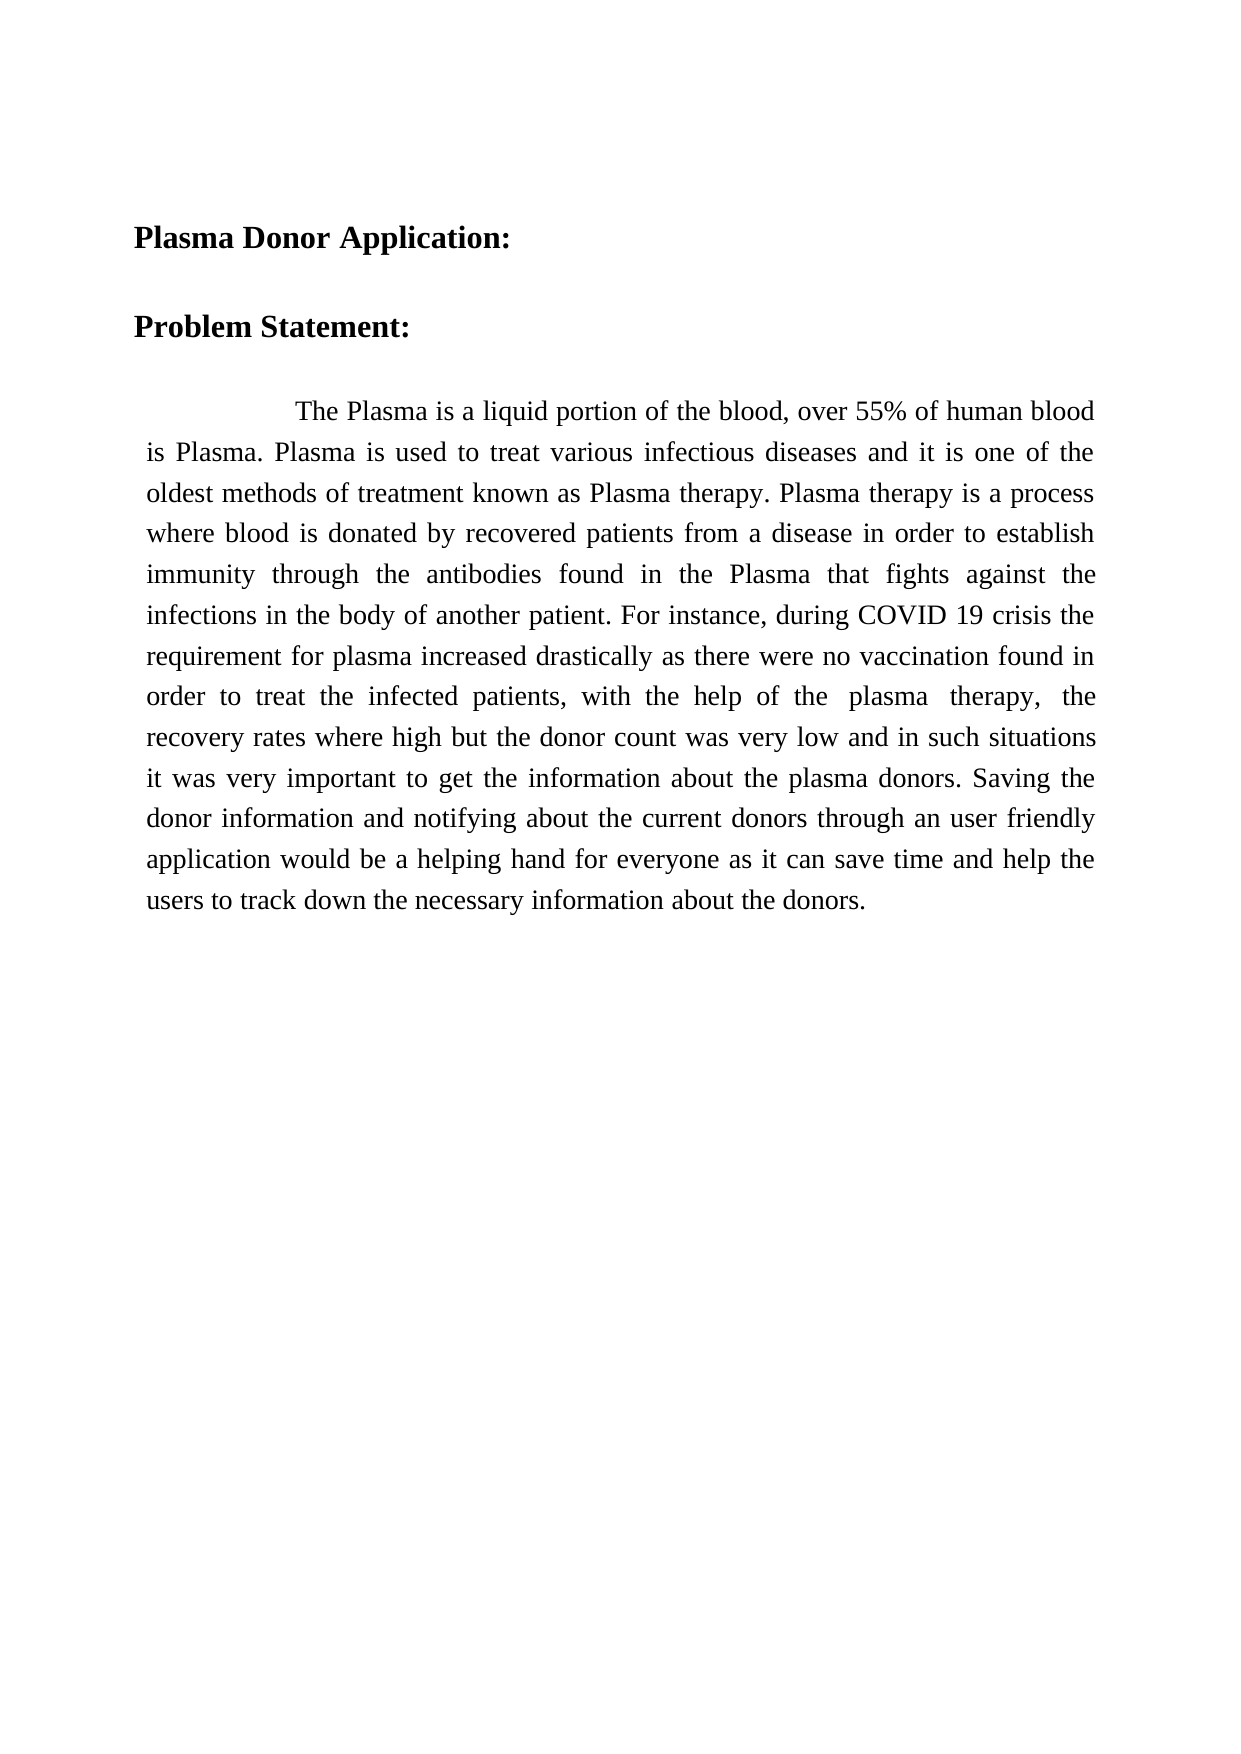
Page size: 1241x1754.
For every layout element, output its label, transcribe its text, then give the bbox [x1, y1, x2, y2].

title Problem Statement: [134, 307, 1109, 344]
text The Plasma is a liquid portion of the blood, over 55% of human blood is Plasma. Plasma is used to treat various infectious diseases and it is one of the oldest methods of treatment known as Plasma therapy. Plasma therapy is a process where blood is donated by recovered patients from a disease in order to establish immunity through the antibodies found in the Plasma that fights against the infections in the body of another patient. For instance, during COVID 19 crisis the requirement for plasma increased drastically as there were no vaccination found in order to treat the infected patients, with the help of the plasma therapy, the recovery rates where high but the donor count was very low and in such situations it was very important to get the information about the plasma donors. Saving the donor information and notifying about the current donors through an user friendly application would be a helping hand for everyone as it can save time and help the users to track down the necessary information about the donors. [146, 394, 1097, 915]
title Plasma Donor Application: [134, 218, 1109, 255]
